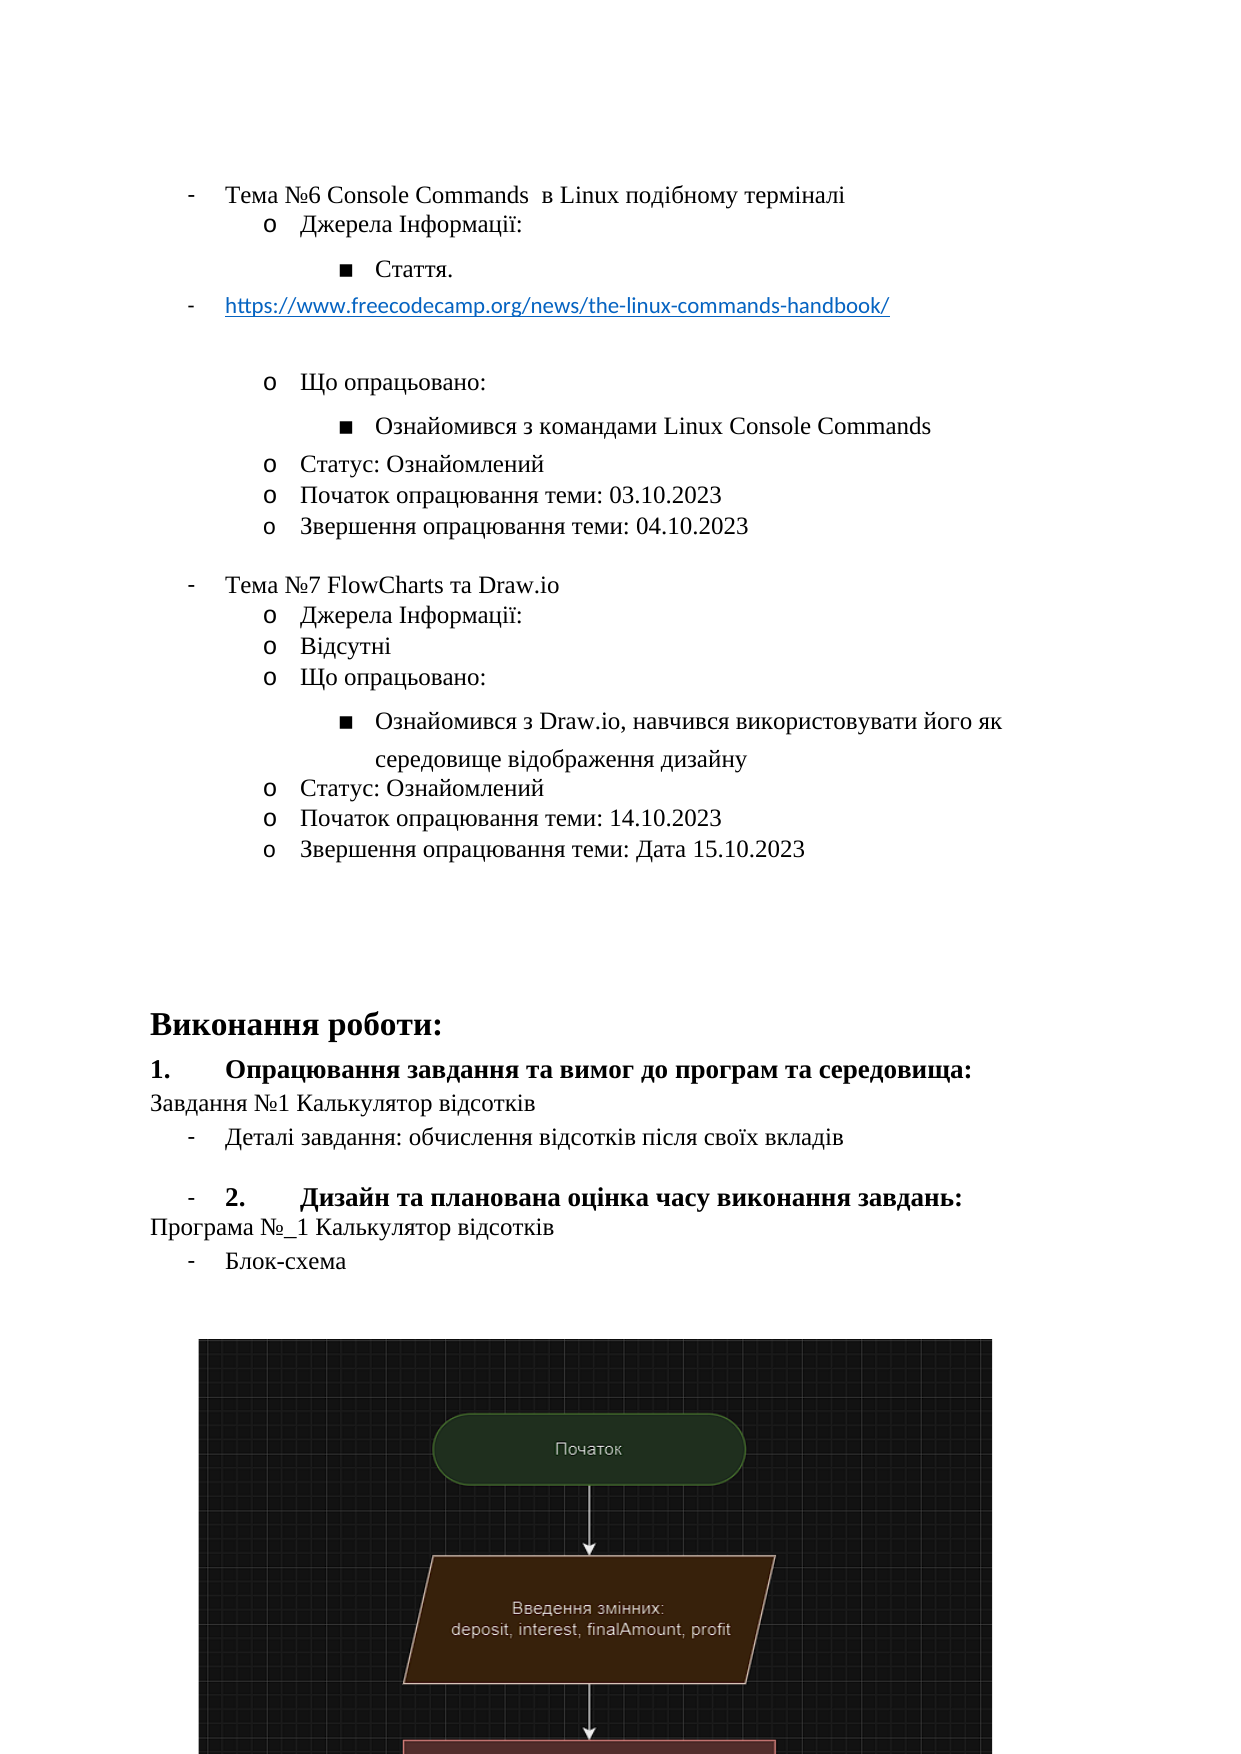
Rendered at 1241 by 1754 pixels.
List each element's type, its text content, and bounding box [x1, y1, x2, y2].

text Завдання №1 Калькулятор відсотків [150, 1088, 1090, 1117]
list Відсутні [262, 631, 1090, 662]
list Джерела Інформації: [262, 209, 1090, 240]
list Що опрацьовано: [262, 367, 1090, 398]
list Звершення опрацювання теми: 04.10.2023 [262, 511, 1090, 541]
list https://www.freecodecamp.org/news/the-linux-commands-handbook/ [187, 291, 1090, 319]
list Початок опрацювання теми: 14.10.2023 [262, 803, 1090, 834]
subtitle Виконання роботи: [150, 1004, 1090, 1043]
text Програма №_1 Калькулятор відсотків [150, 1212, 1090, 1241]
list 2. Дизайн та планована оцінка часу виконання завдань: [187, 1181, 1090, 1212]
list Початок опрацювання теми: 03.10.2023 [262, 480, 1090, 511]
list Ознайомився з командами Linux Console Commands [337, 398, 1090, 449]
list Деталі завдання: обчислення відсотків після своїх вкладів [187, 1122, 1090, 1152]
list Ознайомився з Draw.io, навчився використовувати його як середовище відображення дизайну [337, 693, 1090, 773]
list Що опрацьовано: [262, 662, 1090, 693]
list Статус: Ознайомлений [262, 773, 1090, 803]
list Стаття. [337, 240, 1090, 291]
list Тема №7 FlowCharts та Draw.io [187, 570, 1090, 600]
list Джерела Інформації: [262, 600, 1090, 631]
picture [198, 1339, 993, 1754]
list Статус: Ознайомлений [262, 449, 1090, 480]
list Звершення опрацювання теми: Дата 15.10.2023 [262, 834, 1090, 864]
subtitle 1. Опрацювання завдання та вимог до програм та середовища: [150, 1053, 1090, 1084]
list Блок-схема [187, 1245, 1090, 1276]
list Тема №6 Console Commands в Linux подібному терміналі [187, 179, 1090, 209]
